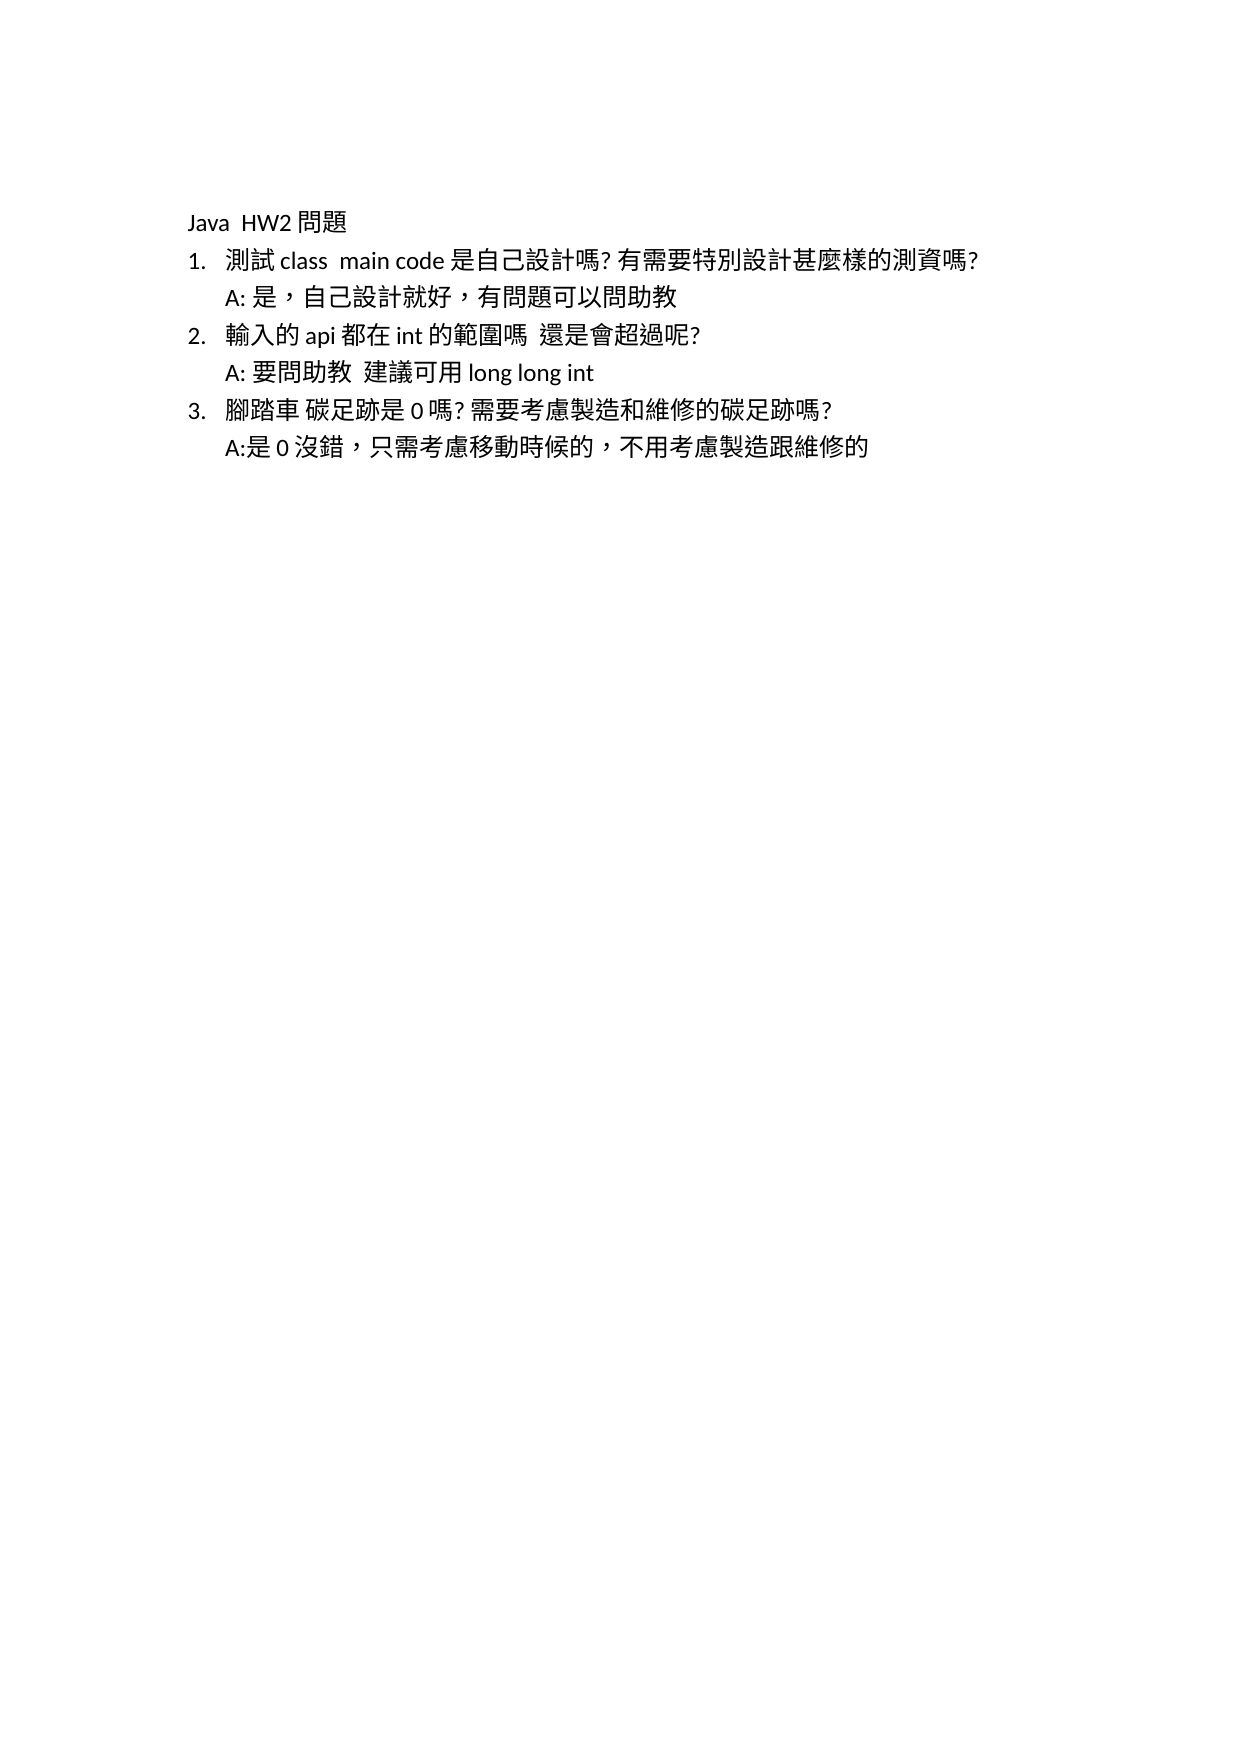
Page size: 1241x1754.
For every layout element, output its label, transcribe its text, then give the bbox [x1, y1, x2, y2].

list A:是0沒錯，只需考慮移動時候的，不用考慮製造跟維修的 [225, 427, 1053, 464]
list 輸入的api都在int的範圍嗎 還是會超過呢? [187, 314, 1053, 352]
list A: 是，自己設計就好，有問題可以問助教 [225, 277, 1053, 314]
list 測試class main code是自己設計嗎? 有需要特別設計甚麼樣的測資嗎? [187, 239, 1053, 277]
list 腳踏車 碳足跡是0嗎? 需要考慮製造和維修的碳足跡嗎? [187, 389, 1053, 427]
list A: 要問助教 建議可用long long int [225, 352, 1053, 389]
text Java HW2問題 [187, 202, 1053, 239]
